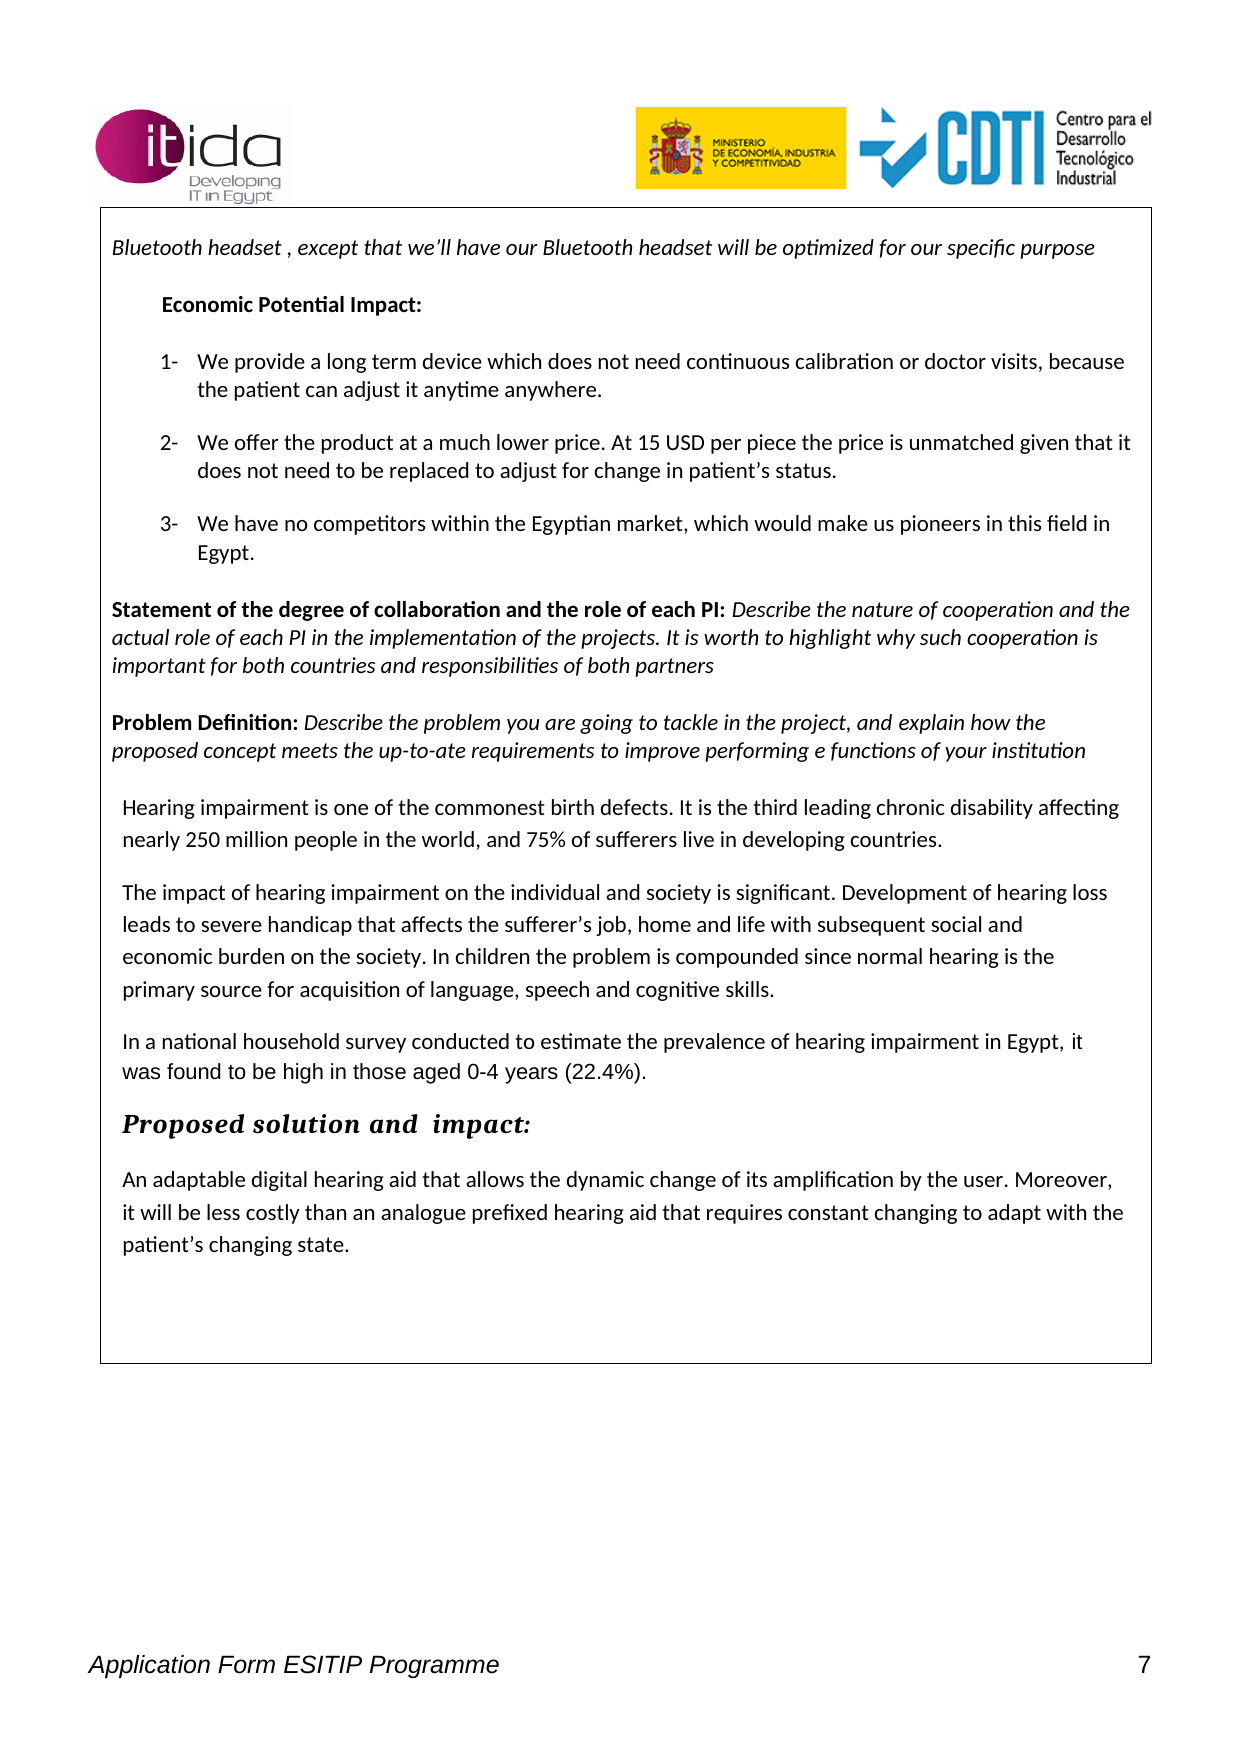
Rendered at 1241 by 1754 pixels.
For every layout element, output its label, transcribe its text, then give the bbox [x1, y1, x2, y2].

picture [88, 103, 293, 207]
picture [635, 107, 1164, 189]
